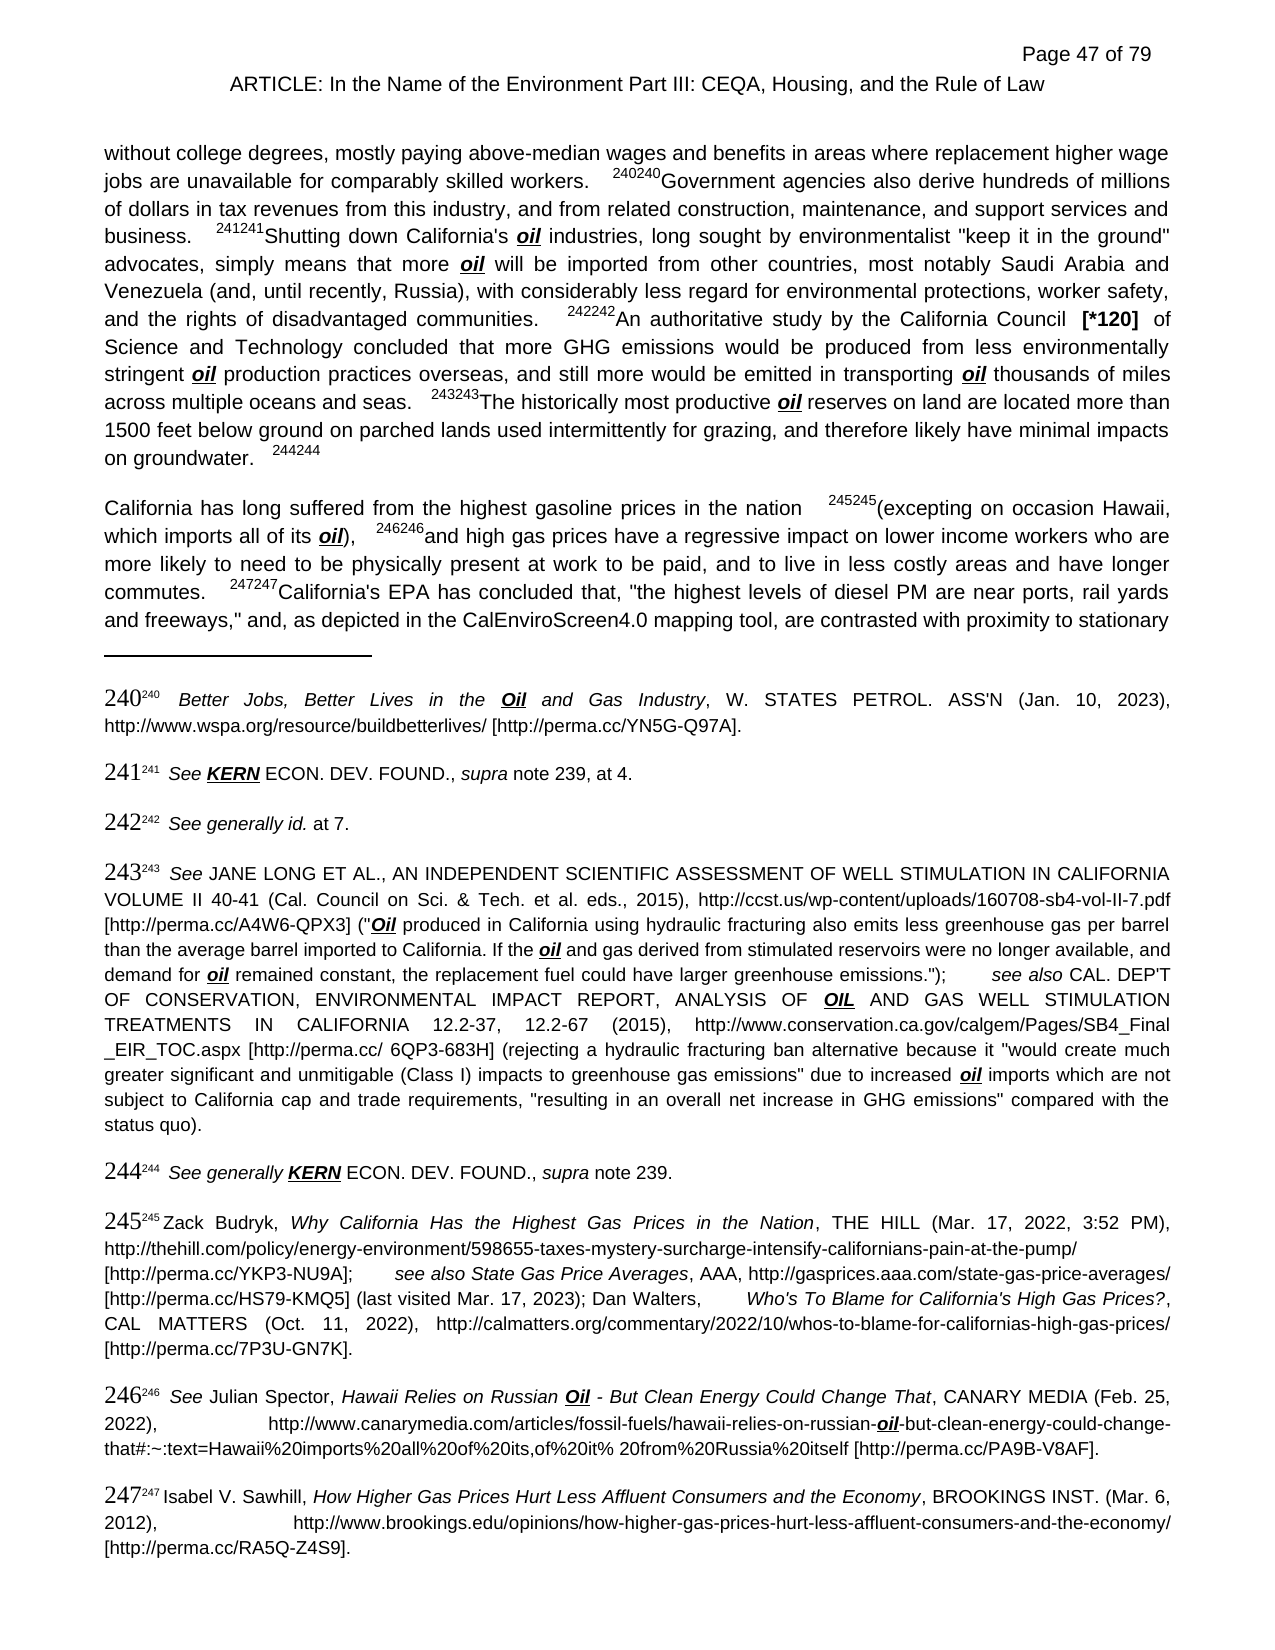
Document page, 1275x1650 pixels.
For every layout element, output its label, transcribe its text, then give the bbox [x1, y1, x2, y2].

text California has long suffered from the highest gasoline prices in the nation 245(excepting on occasion Hawaii, which imports all of its oil), 246and high gas prices have a regressive impact on lower income workers who are more likely to need to be physically present at work to be paid, and to live in less costly areas and have longer commutes. 247California's EPA has concluded that, "the highest levels of diesel PM are near ports, rail yards and freeways," and, as depicted in the CalEnviroScreen4.0 mapping tool, are contrasted with proximity to stationary industrial [*121] facilities such as factories and refineries. 248Localized health impacts from oil and gas activities have long been alleged, but recent "citizen science" data from thousands of air quality sensors distributed throughout the state and monitored under the supervision of air quality agencies, has confirmed that ground-level pollution exposures are higher for a key fossil fuel combustion pollutant (diesel particulate matter) nearest ports and freeways - not refineries or oil fields. 249Local agencies have imposed actual or de facto bans (e.g., with mile-wide "buffer" mandates), on continued oil extraction activities, 250and environmentalists have sued state and local agencies that continue to allow oil and gas extraction as required by existing state law. 251Opponents to oil and gas extraction agency actions use CEQA to thwart existing legislative mandates, property rights, and the jobs and revenue expectations of tens of thousands of families, in pursuit of speeding up California's "just transition" to a future without fossil fuel use. 252California's gasoline use declined only 1.3% below 2018 levels. 253 [104, 492, 1171, 632]
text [104, 137, 1171, 471]
